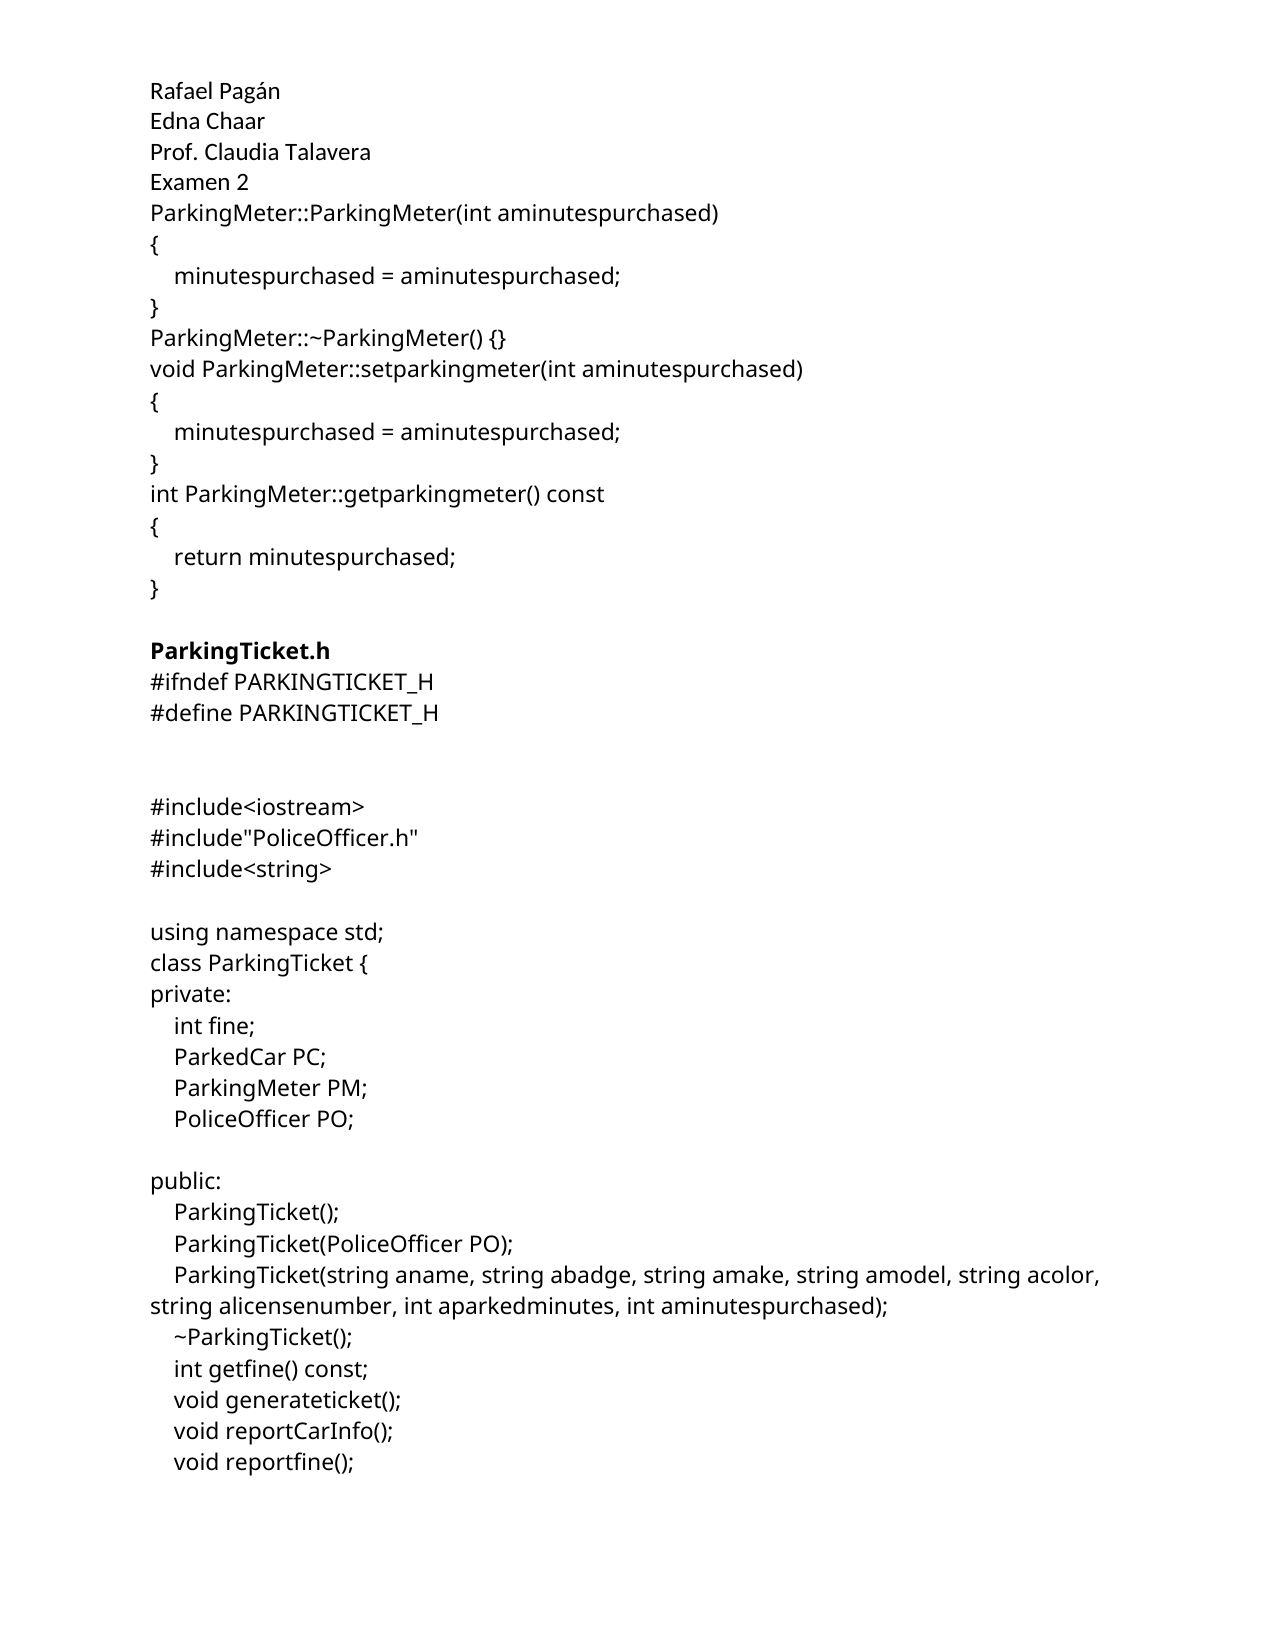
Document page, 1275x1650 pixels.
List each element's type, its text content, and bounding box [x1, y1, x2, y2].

text class ParkingTicket { [150, 947, 1125, 978]
text using namespace std; [150, 916, 1125, 947]
text void ParkingMeter::setparkingmeter(int aminutespurchased) [150, 353, 1125, 384]
text void reportfine(); [150, 1446, 1125, 1478]
text #define PARKINGTICKET_H [150, 697, 1125, 728]
text } [150, 447, 1125, 478]
text ParkingMeter::~ParkingMeter() {} [150, 322, 1125, 353]
text ParkingMeter::ParkingMeter(int aminutespurchased) [150, 197, 1125, 228]
text public: [150, 1165, 1125, 1196]
text ParkingTicket(); [150, 1196, 1125, 1228]
text { [150, 228, 1125, 259]
text ParkingTicket.h [150, 634, 1125, 666]
text void generateticket(); [150, 1384, 1125, 1415]
text { [150, 384, 1125, 416]
text PoliceOfficer PO; [150, 1103, 1125, 1134]
text { [150, 509, 1125, 541]
text ParkingTicket(string aname, string abadge, string amake, string amodel, string acolor, string alicensenumber, int aparkedminutes, int aminutespurchased); [150, 1259, 1125, 1321]
text void reportCarInfo(); [150, 1415, 1125, 1446]
text int fine; [150, 1009, 1125, 1041]
text private: [150, 978, 1125, 1009]
text #ifndef PARKINGTICKET_H [150, 666, 1125, 697]
text int ParkingMeter::getparkingmeter() const [150, 478, 1125, 509]
text #include<string> [150, 853, 1125, 884]
text #include"PoliceOfficer.h" [150, 822, 1125, 853]
text minutespurchased = aminutespurchased; [150, 416, 1125, 447]
text #include<iostream> [150, 791, 1125, 822]
text ParkedCar PC; [150, 1041, 1125, 1072]
text ParkingMeter PM; [150, 1072, 1125, 1103]
text } [150, 572, 1125, 603]
text } [150, 291, 1125, 322]
text int getfine() const; [150, 1353, 1125, 1384]
text minutespurchased = aminutespurchased; [150, 259, 1125, 291]
text ~ParkingTicket(); [150, 1321, 1125, 1353]
text ParkingTicket(PoliceOfficer PO); [150, 1228, 1125, 1259]
text return minutespurchased; [150, 541, 1125, 572]
